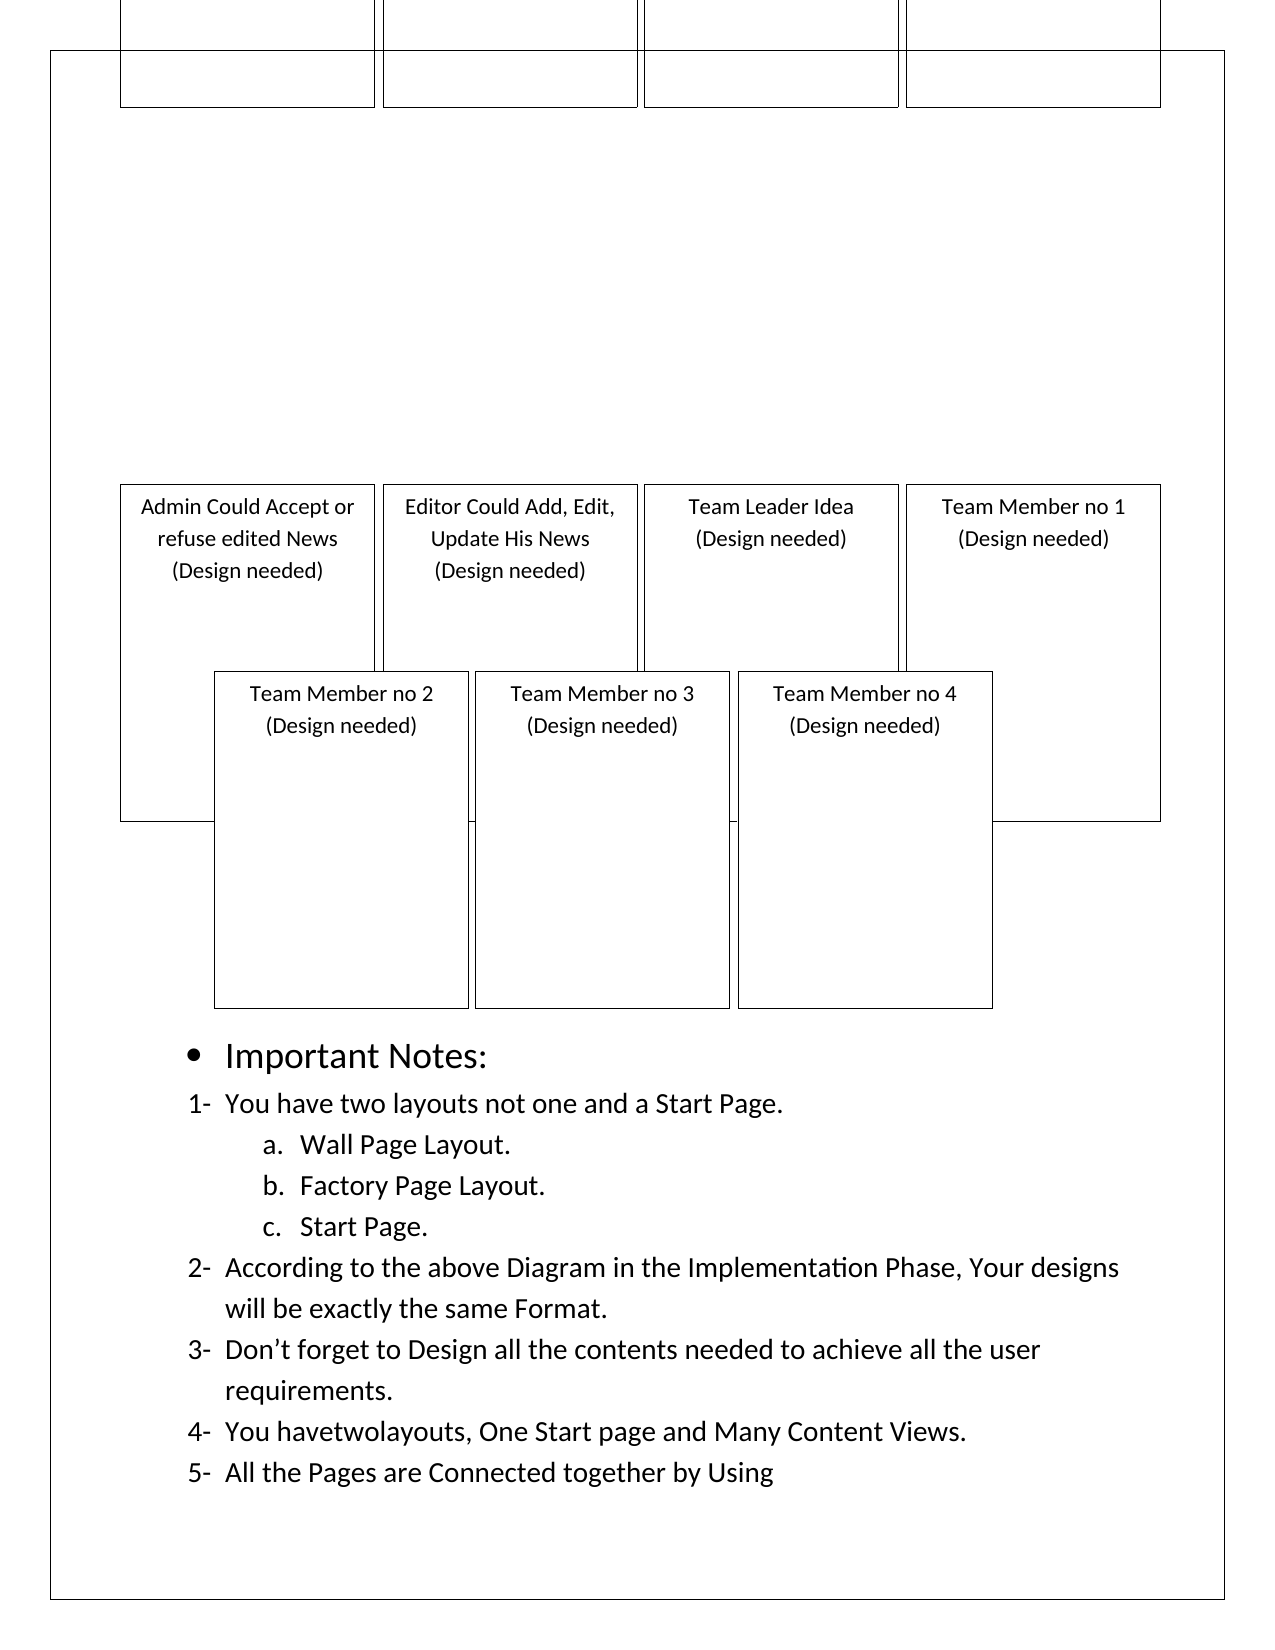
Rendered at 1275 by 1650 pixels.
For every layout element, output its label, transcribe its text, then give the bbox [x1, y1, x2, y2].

list Factory Page Layout. [262, 1167, 1125, 1203]
list You havetwolayouts, One Start page and Many Content Views. [187, 1413, 1125, 1448]
list All the Pages are Connected together by Using [187, 1454, 1125, 1489]
list Start Page. [262, 1208, 1125, 1244]
list According to the above Diagram in the Implementation Phase, Your designs will be exactly the same Format. [187, 1249, 1125, 1326]
list Don’t forget to Design all the contents needed to achieve all the user requirements. [187, 1331, 1125, 1407]
list Important Notes: [187, 1032, 1125, 1078]
list You have two layouts not one and a Start Page. [187, 1085, 1125, 1121]
list Wall Page Layout. [262, 1126, 1125, 1162]
